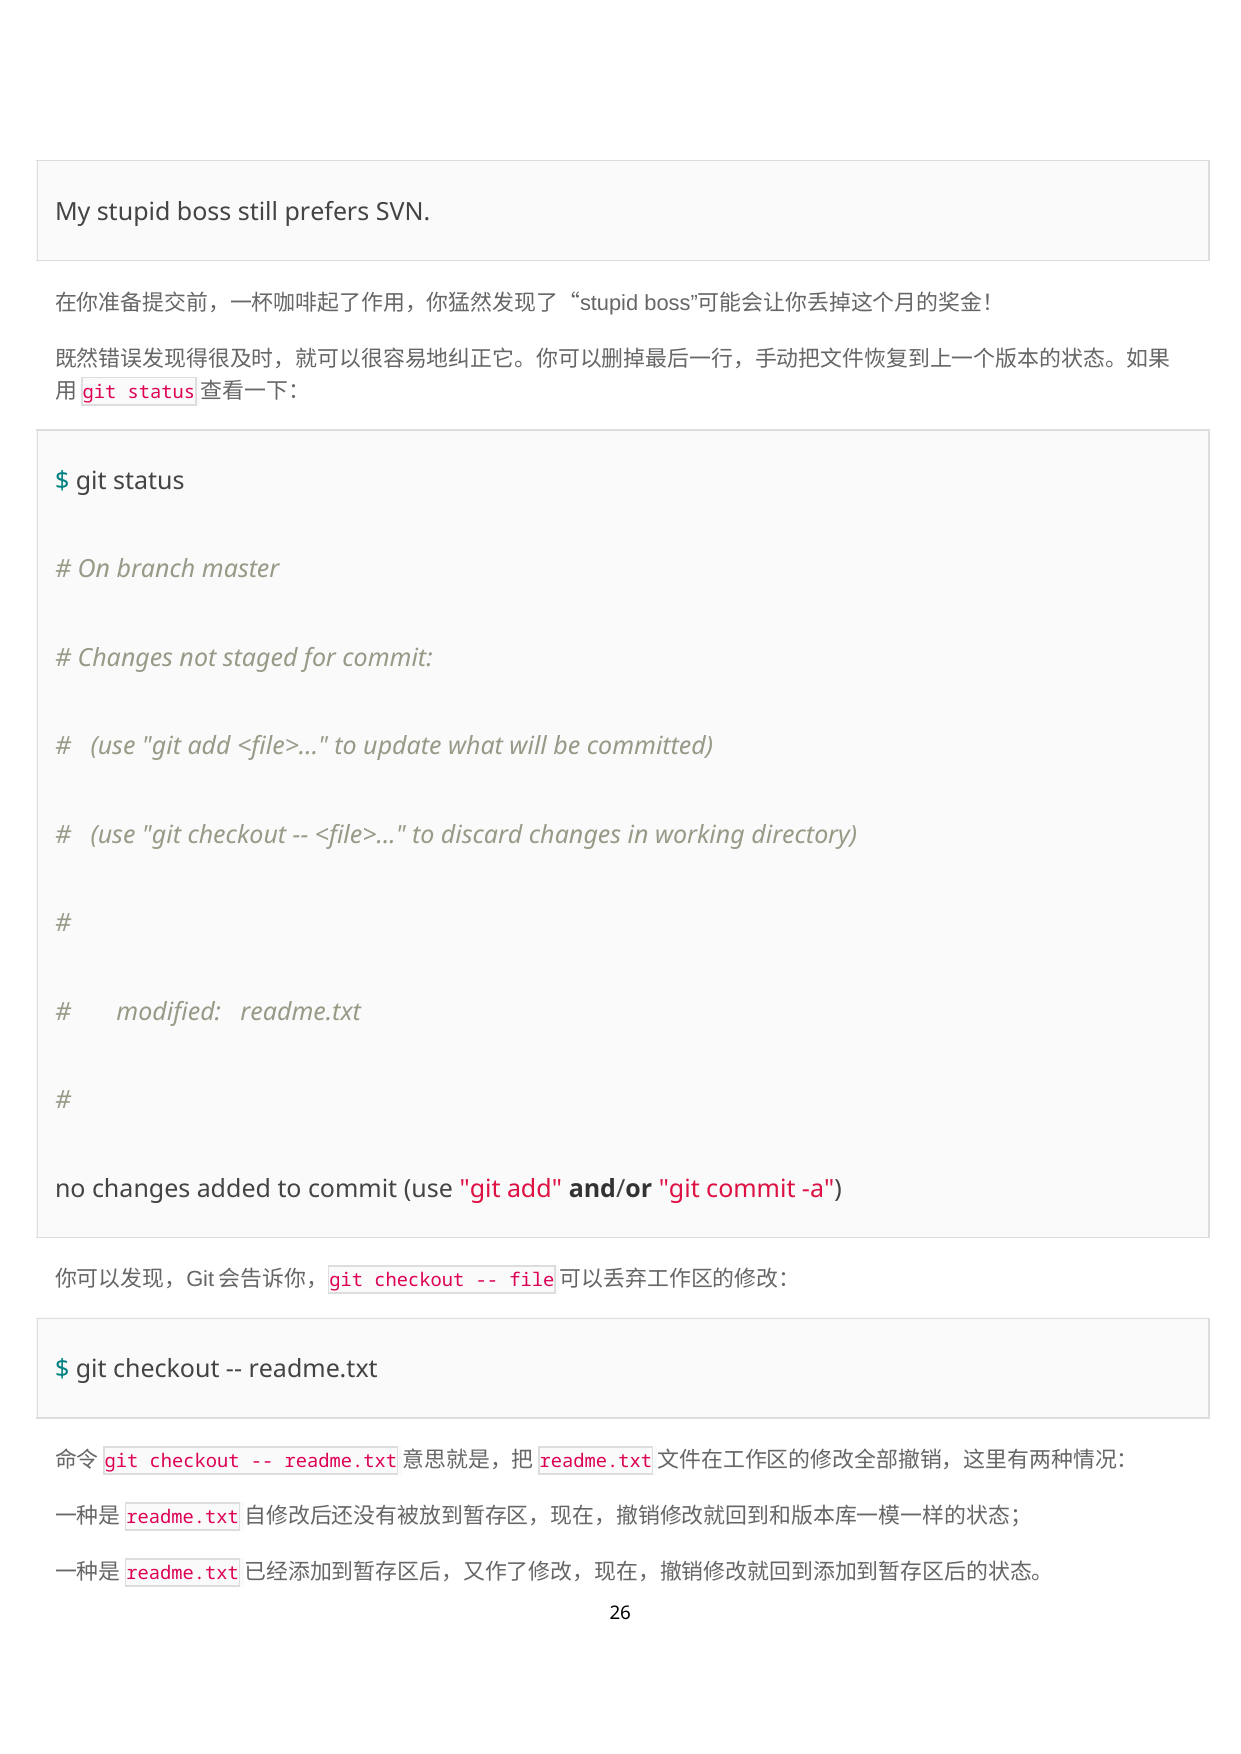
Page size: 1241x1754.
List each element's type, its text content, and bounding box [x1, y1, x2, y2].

text $ git status [38, 431, 1208, 512]
text 在你准备提交前，一杯咖啡起了作用，你猛然发现了“stupid boss”可能会让你丢掉这个月的奖金！ [55, 285, 1191, 317]
text 命令git checkout -- readme.txt意思就是，把readme.txt文件在工作区的修改全部撤销，这里有两种情况： [55, 1442, 1191, 1475]
text # (use "git add <file>..." to update what will be committed) [38, 694, 1208, 778]
text # On branch master [38, 517, 1208, 601]
text 一种是readme.txt已经添加到暂存区后，又作了修改，现在，撤销修改就回到添加到暂存区后的状态。 [55, 1554, 1191, 1587]
text # (use "git checkout -- <file>..." to discard changes in working directory) [38, 783, 1208, 866]
text 一种是readme.txt自修改后还没有被放到暂存区，现在，撤销修改就回到和版本库一模一样的状态； [55, 1498, 1191, 1531]
text no changes added to commit (use "git add" and/or "git commit -a") [38, 1137, 1208, 1237]
text 你可以发现，Git会告诉你，git checkout -- file可以丢弃工作区的修改： [55, 1261, 1191, 1294]
text # [38, 1048, 1208, 1131]
text # Changes not staged for commit: [38, 606, 1208, 689]
text # [38, 871, 1208, 954]
text 既然错误发现得很及时，就可以很容易地纠正它。你可以删掉最后一行，手动把文件恢复到上一个版本的状态。如果用git status查看一下： [55, 341, 1191, 406]
text $ git checkout -- readme.txt [38, 1319, 1208, 1417]
text # modified: readme.txt [38, 960, 1208, 1043]
text My stupid boss still prefers SVN. [38, 161, 1208, 260]
